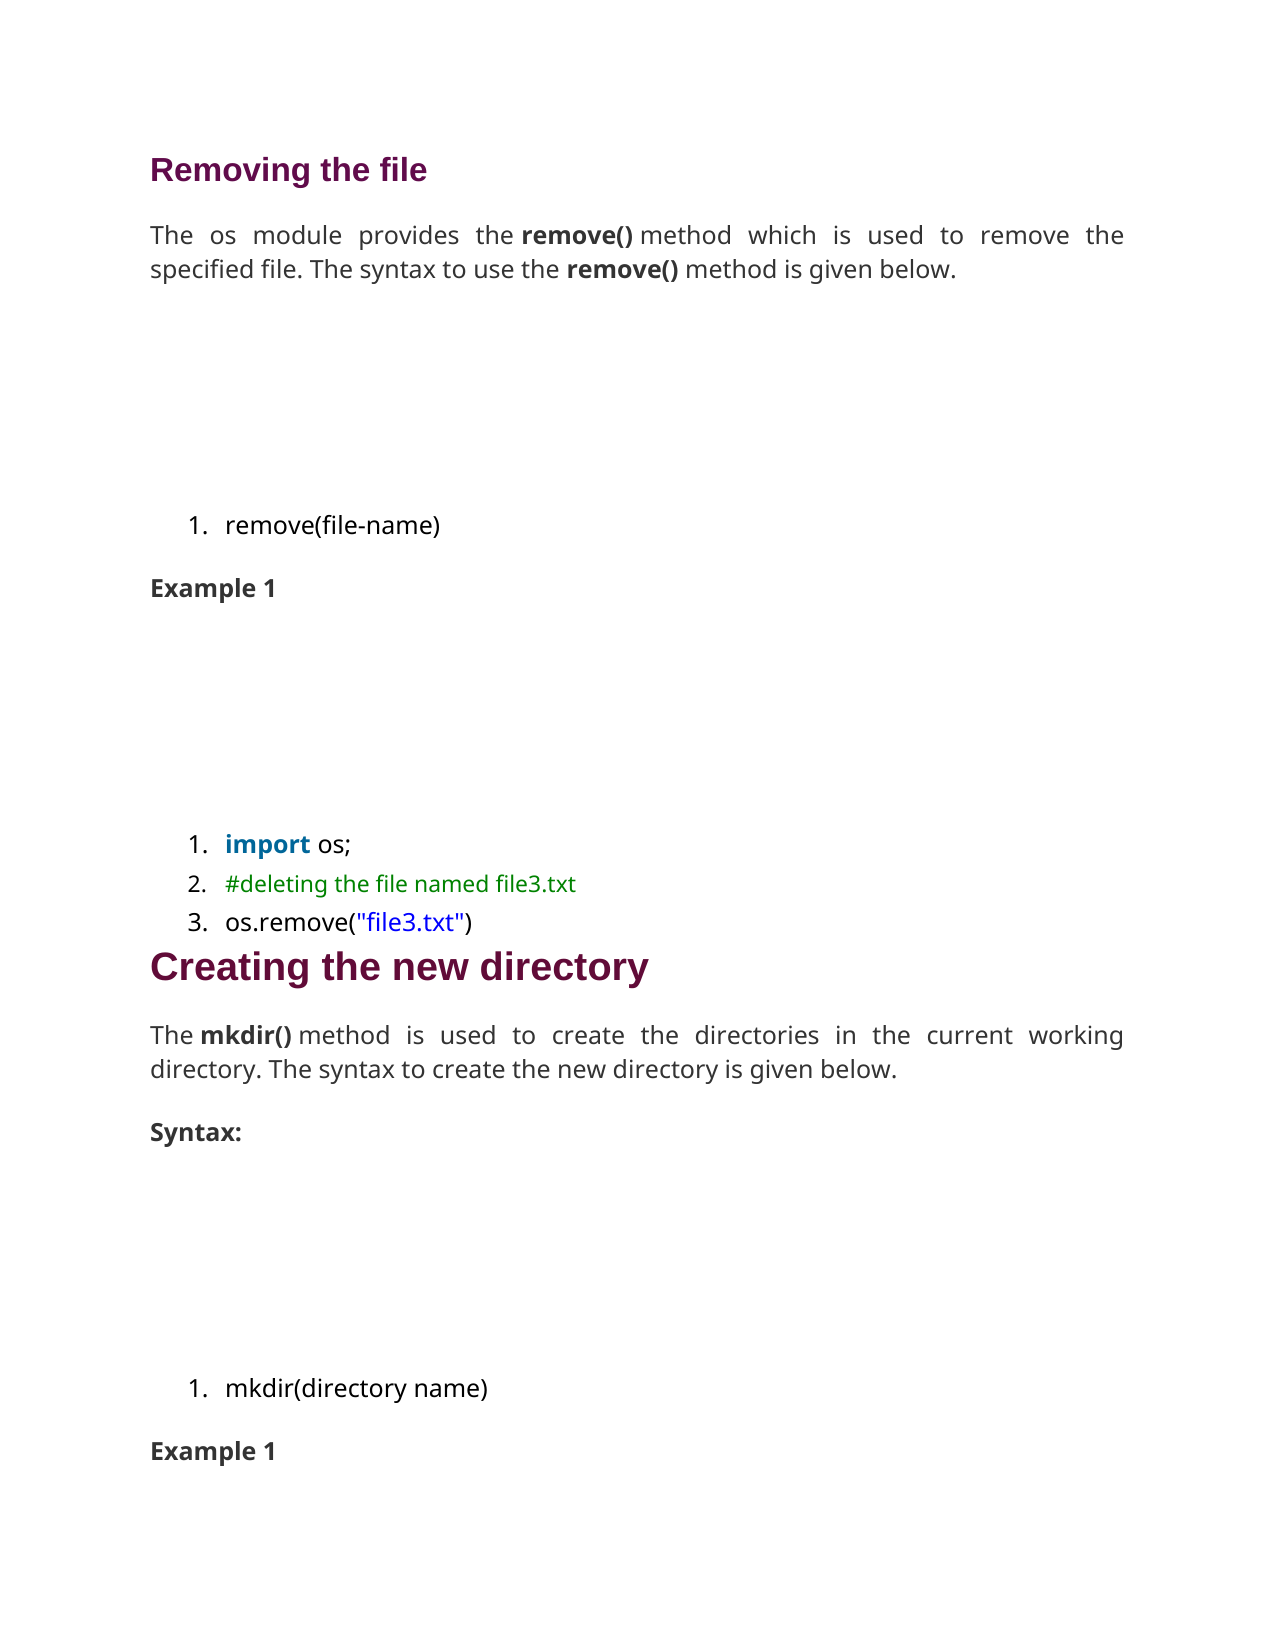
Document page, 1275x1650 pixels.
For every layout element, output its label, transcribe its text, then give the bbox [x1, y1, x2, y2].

list import os; [187, 821, 1125, 860]
text Syntax: [150, 1115, 1125, 1149]
list os.remove("file3.txt") [187, 899, 1125, 938]
text The mkdir() method is used to create the directories in the current working directory. The syntax to create the new directory is given below. [150, 1017, 1125, 1086]
text Example 1 [150, 571, 1125, 605]
subtitle Removing the file [150, 150, 1125, 188]
text Example 1 [150, 1434, 1125, 1468]
list mkdir(directory name) [187, 1366, 1125, 1404]
text The os module provides the remove() method which is used to remove the specified file. The syntax to use the remove() method is given below. [150, 218, 1125, 286]
list remove(file-name) [187, 502, 1125, 541]
list #deleting the file named file3.txt [187, 860, 1125, 899]
subtitle Creating the new directory [150, 943, 1125, 988]
